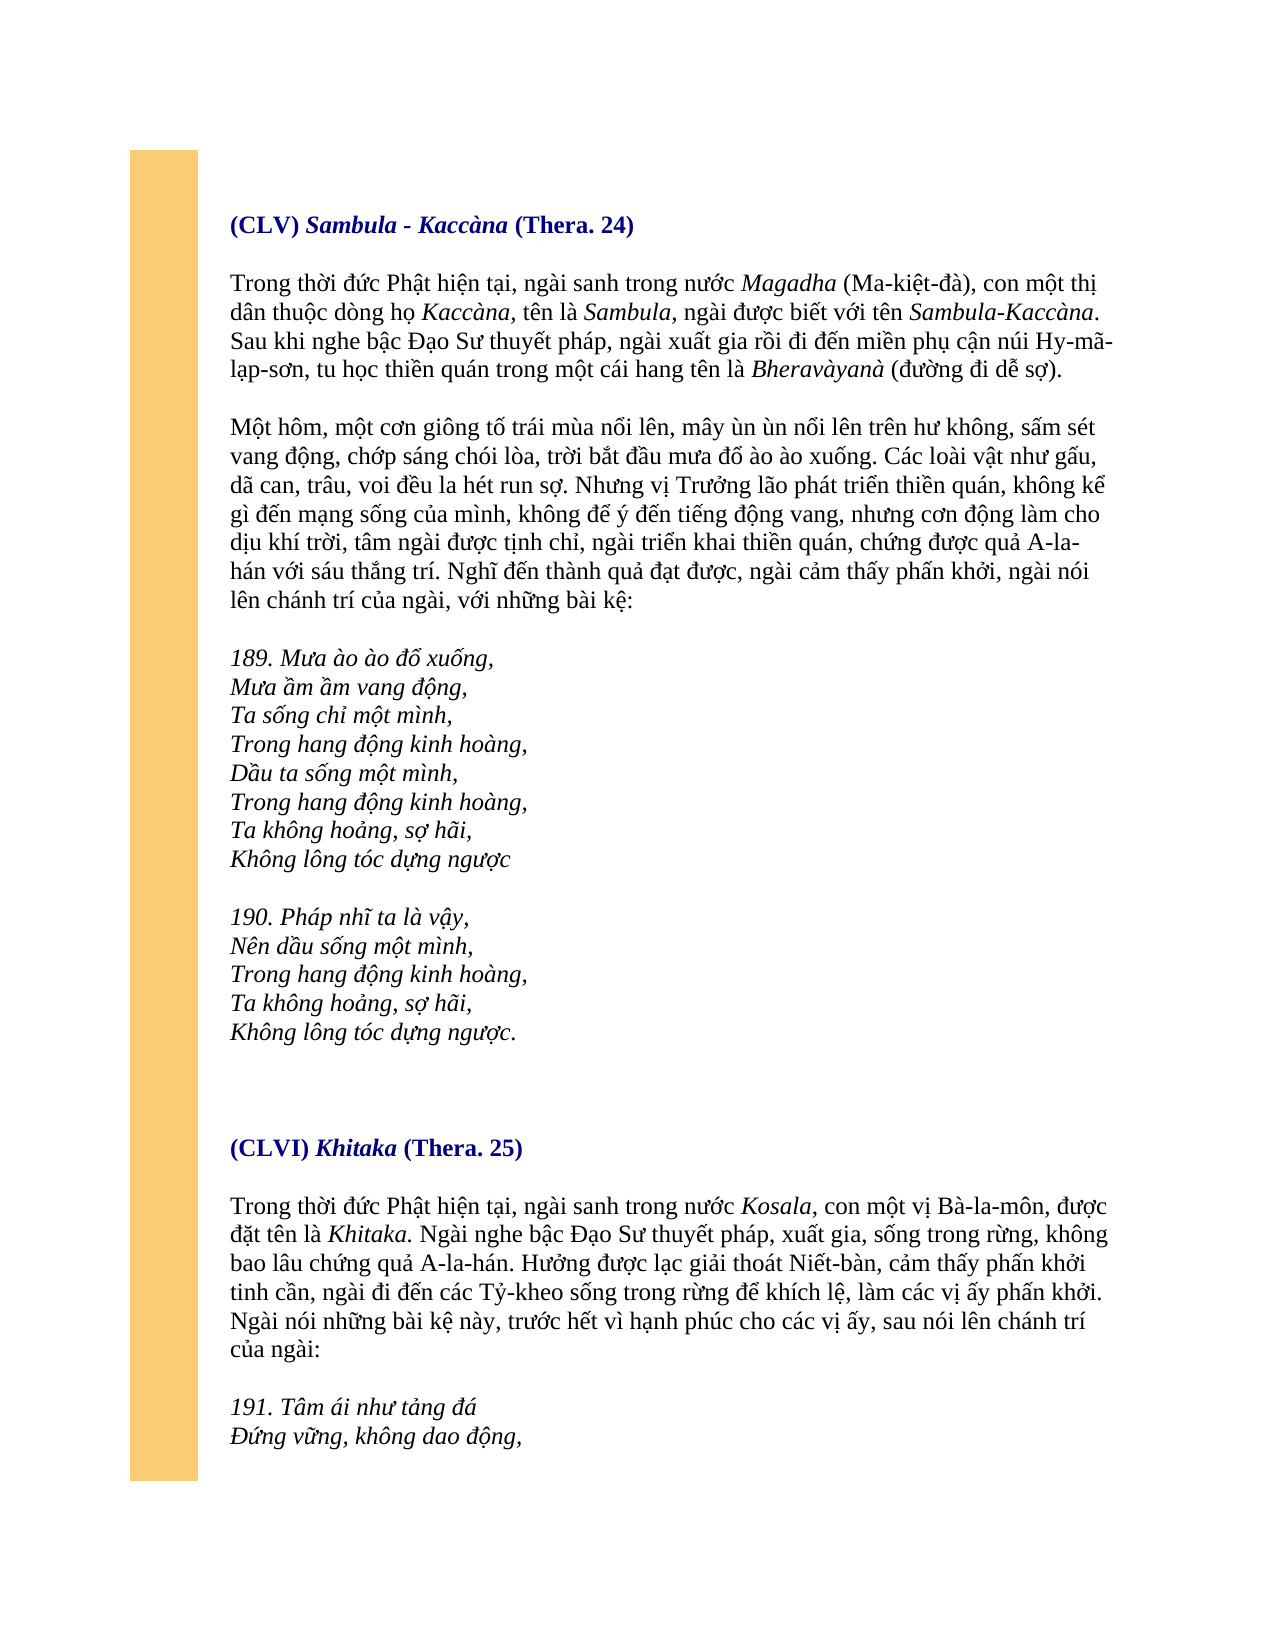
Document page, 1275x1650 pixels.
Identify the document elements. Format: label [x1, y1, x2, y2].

table_header [130, 150, 198, 1481]
table_header [199, 150, 1145, 1481]
